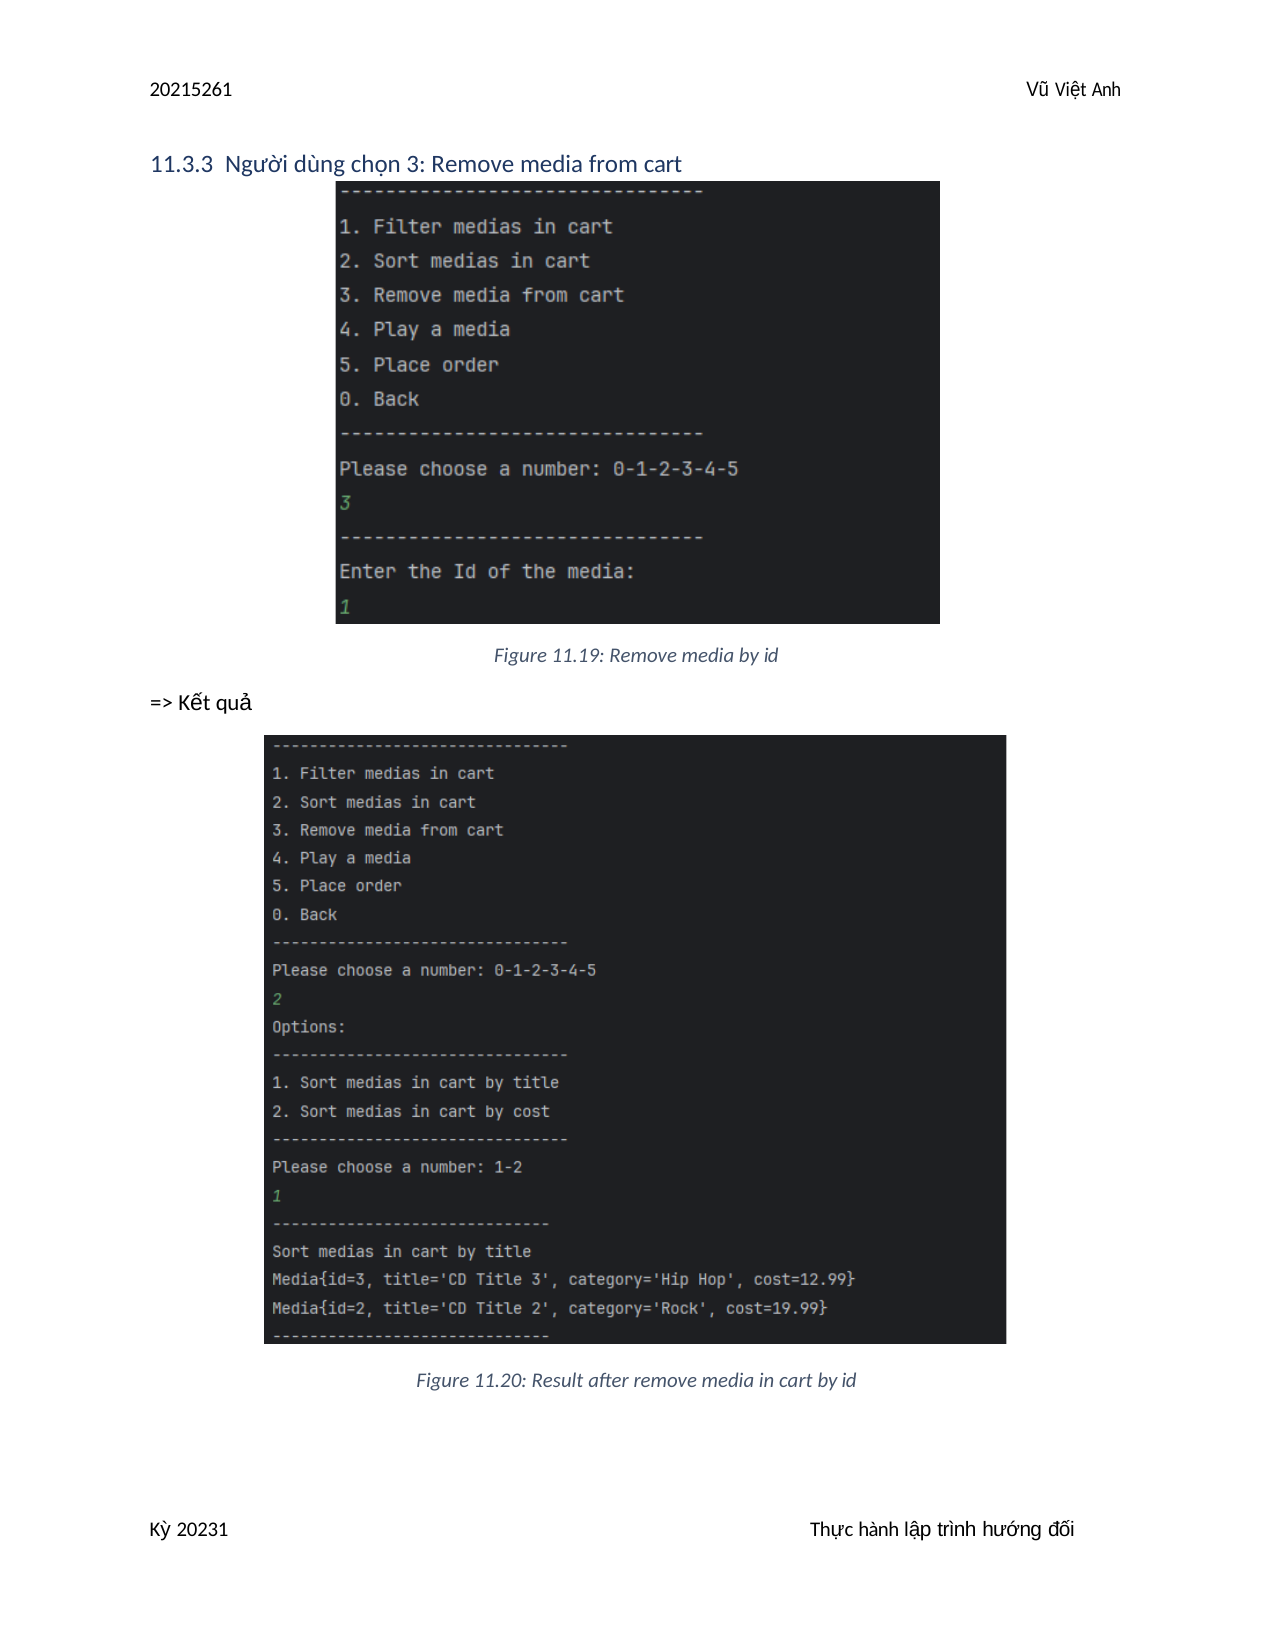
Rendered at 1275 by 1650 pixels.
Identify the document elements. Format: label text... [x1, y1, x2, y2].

picture [335, 181, 940, 624]
picture [264, 735, 1007, 1344]
text => Kết quả [150, 688, 1135, 716]
subtitle Người dùng chọn 3: Remove media from cart [150, 148, 1135, 179]
